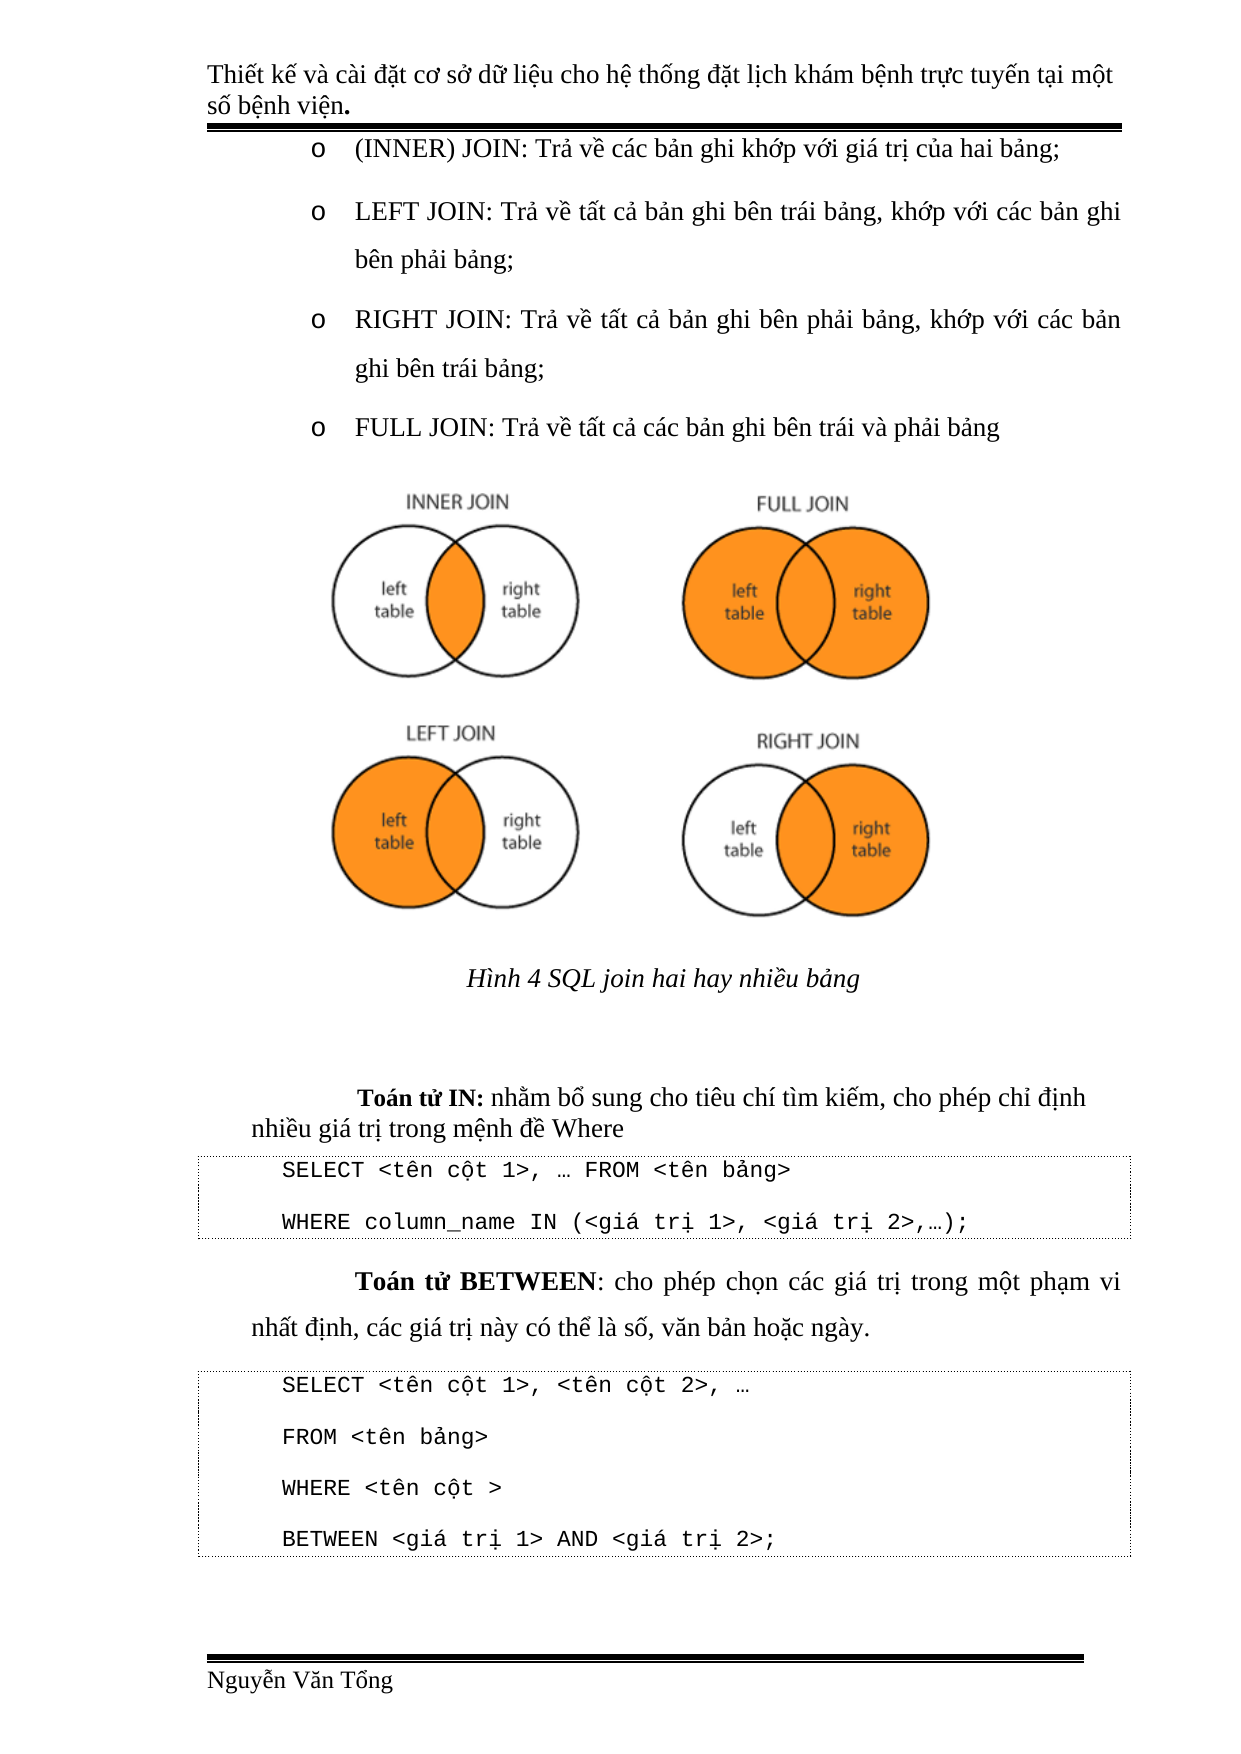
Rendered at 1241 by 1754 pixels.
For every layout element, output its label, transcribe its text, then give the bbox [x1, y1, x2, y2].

text SELECT <tên cột 1>, … FROM <tên bảng> [197, 1156, 1131, 1185]
text WHERE <tên cột > [197, 1473, 1131, 1502]
text SELECT <tên cột 1>, <tên cột 2>, … [197, 1371, 1131, 1399]
text Toán tử BETWEEN: cho phép chọn các giá trị trong một phạm vi nhất định, các giá trị này có thể là số, văn bản hoặc ngày. [251, 1265, 1122, 1342]
list (INNER) JOIN: Trả về các bản ghi khớp với giá trị của hai bảng; [310, 132, 1122, 166]
list RIGHT JOIN: Trả về tất cả bản ghi bên phải bảng, khớp với các bản ghi bên trái bảng; [310, 303, 1122, 383]
list FULL JOIN: Trả về tất cả các bản ghi bên trái và phải bảng [310, 411, 1122, 444]
text Hình 4 SQL join hai hay nhiều bảng [207, 963, 1122, 994]
text Toán tử IN: nhằm bổ sung cho tiêu chí tìm kiếm, cho phép chỉ định nhiều giá trị trong mệnh đề Where [251, 1081, 1122, 1143]
picture [281, 473, 1033, 935]
text FROM <tên bảng> [197, 1422, 1131, 1451]
list LEFT JOIN: Trả về tất cả bản ghi bên trái bảng, khớp với các bản ghi bên phải bảng; [310, 195, 1122, 275]
text BETWEEN <giá trị 1> AND <giá trị 2>; [197, 1524, 1131, 1557]
text WHERE column_name IN (<giá trị 1>, <giá trị 2>,…); [197, 1207, 1131, 1239]
